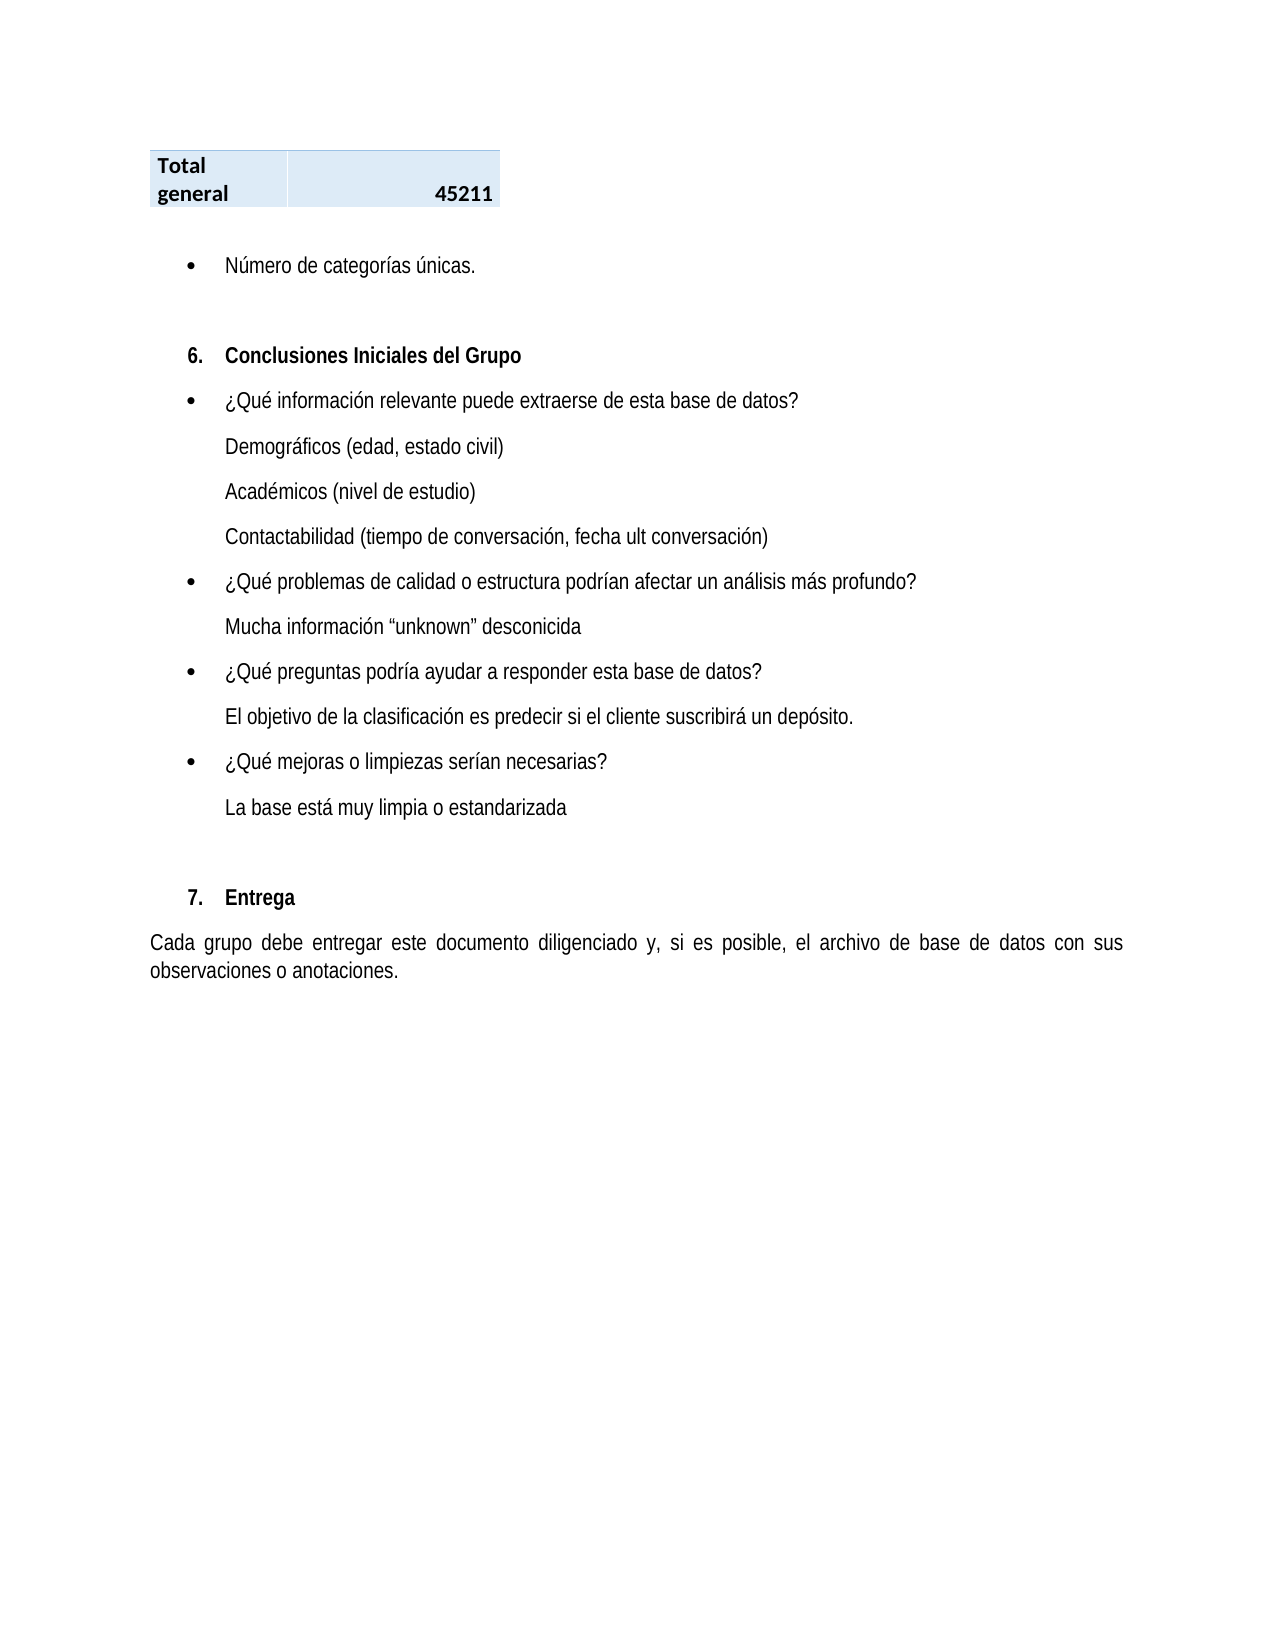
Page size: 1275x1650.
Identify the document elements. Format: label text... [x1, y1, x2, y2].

list ¿Qué mejoras o limpiezas serían necesarias? [187, 748, 1125, 775]
list Número de categorías únicas. [187, 252, 1125, 278]
text El objetivo de la clasificación es predecir si el cliente suscribirá un depósito. [225, 703, 1125, 729]
text Contactabilidad (tiempo de conversación, fecha ult conversación) [225, 523, 1125, 549]
list ¿Qué problemas de calidad o estructura podrían afectar un análisis más profundo? [187, 568, 1125, 594]
table_cell Total general [150, 151, 287, 207]
list ¿Qué información relevante puede extraerse de esta base de datos? [187, 387, 1125, 414]
table_cell 45211 [288, 151, 500, 207]
list Conclusiones Iniciales del Grupo [187, 342, 1125, 369]
text Mucha información “unknown” desconicida [225, 613, 1125, 639]
list Entrega [187, 884, 1125, 910]
text Cada grupo debe entregar este documento diligenciado y, si es posible, el archivo de base de datos con sus observaciones o anotaciones. [150, 929, 1125, 983]
text Demográficos (edad, estado civil) [225, 433, 1125, 459]
text Académicos (nivel de estudio) [225, 478, 1125, 504]
list ¿Qué preguntas podría ayudar a responder esta base de datos? [187, 658, 1125, 684]
text La base está muy limpia o estandarizada [225, 793, 1125, 820]
